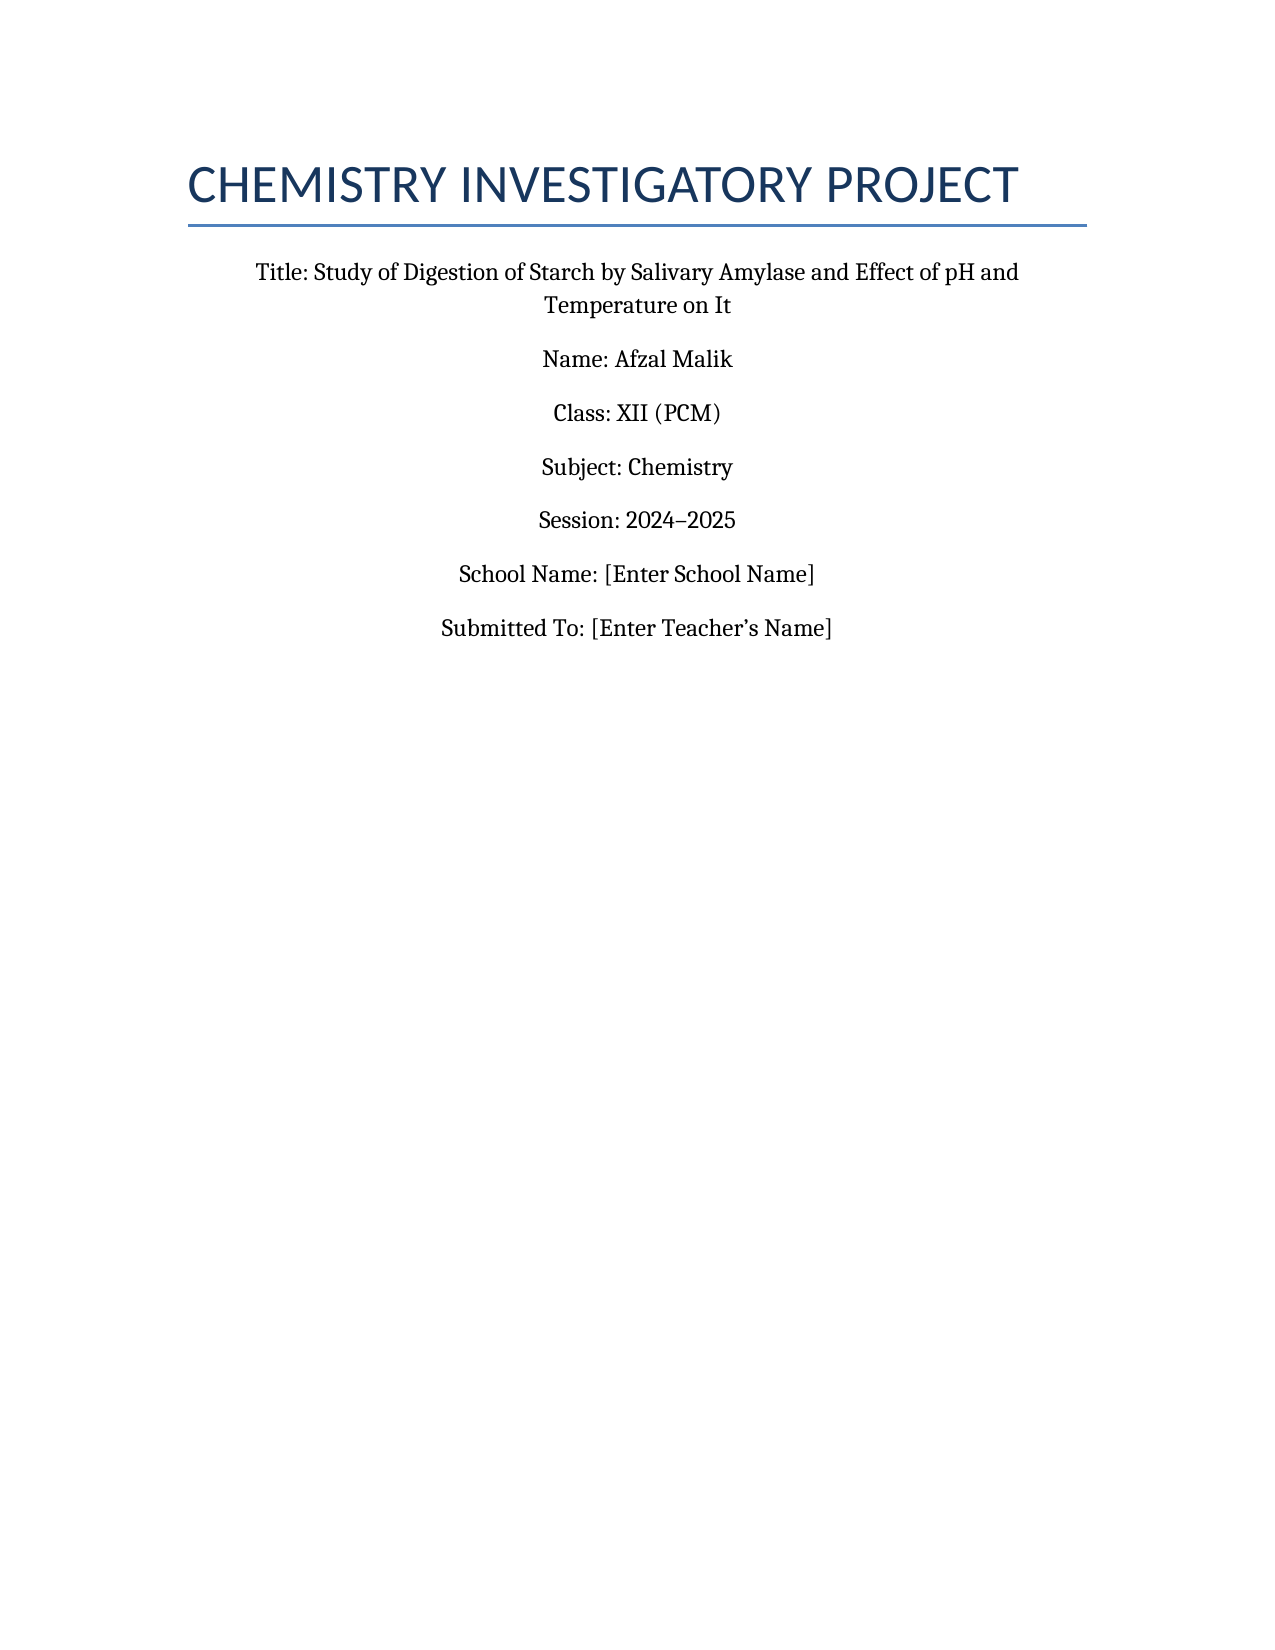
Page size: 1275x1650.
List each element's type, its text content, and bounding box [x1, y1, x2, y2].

text Subject: Chemistry [187, 452, 1087, 481]
text School Name: [Enter School Name] [187, 560, 1087, 589]
text Submitted To: [Enter Teacher’s Name] [187, 614, 1087, 643]
text Title: Study of Digestion of Starch by Salivary Amylase and Effect of pH and Temperature on It [187, 258, 1087, 319]
title CHEMISTRY INVESTIGATORY PROJECT [187, 150, 1087, 227]
text Name: Afzal Malik [187, 345, 1087, 373]
text Session: 2024–2025 [187, 506, 1087, 535]
text Class: XII (PCM) [187, 398, 1087, 427]
